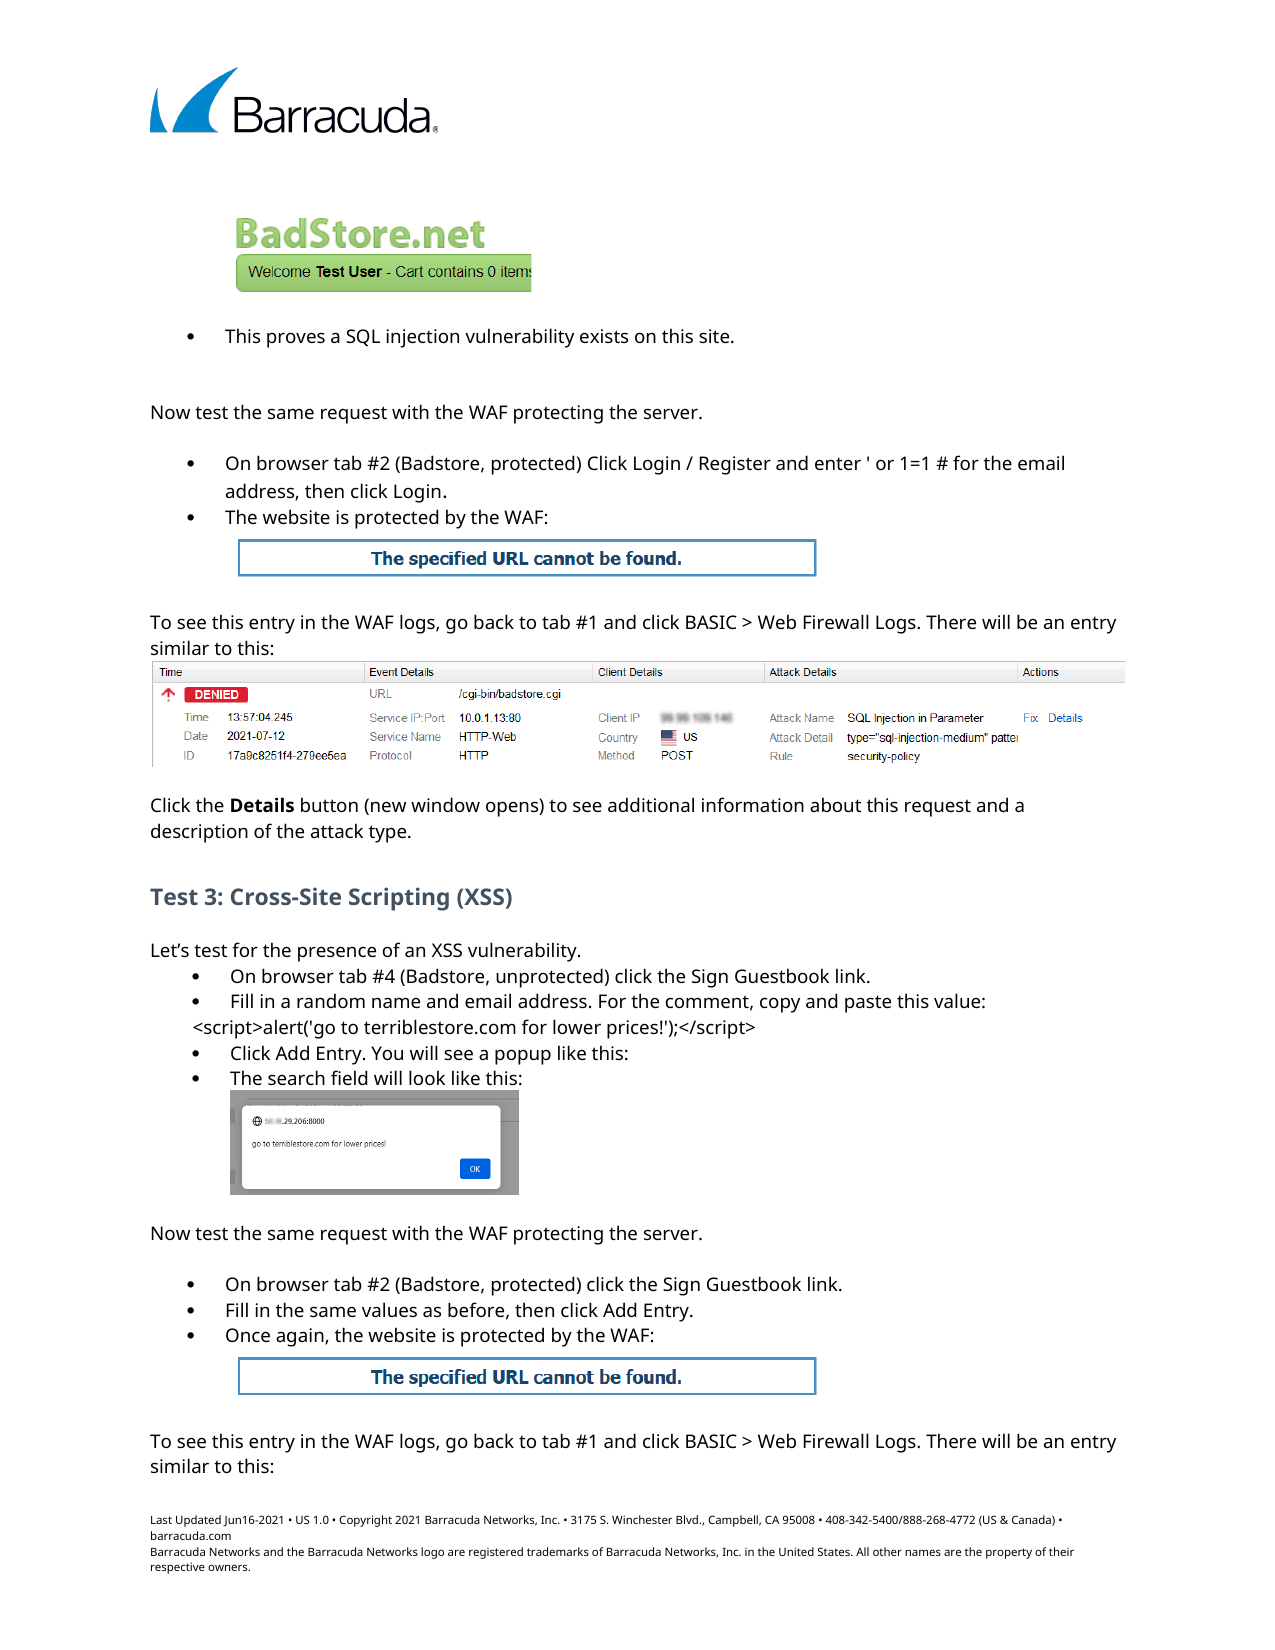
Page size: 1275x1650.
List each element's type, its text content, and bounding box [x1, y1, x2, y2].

list This proves a SQL injection vulnerability exists on this site. [187, 323, 1125, 348]
picture [225, 529, 824, 584]
list Fill in the same values as before, then click Add Entry. [187, 1297, 1125, 1322]
text To see this entry in the WAF logs, go back to tab #1 and click BASIC > Web Firewall Logs. There will be an entry similar to this: [150, 1428, 1125, 1479]
list On browser tab #2 (Badstore, protected) Click Login / Register and enter ' or 1=1 # for the email address, then click Login. [187, 451, 1125, 504]
text Now test the same request with the WAF protecting the server. [150, 399, 1125, 425]
list On browser tab #2 (Badstore, protected) click the Sign Guestbook link. [187, 1271, 1125, 1297]
subtitle Test 3: Cross-Site Scripting (XSS) [150, 881, 1125, 912]
list Once again, the website is protected by the WAF: [187, 1322, 1125, 1348]
picture [230, 1090, 519, 1195]
text <script>alert('go to terriblestore.com for lower prices!');</script> [192, 1014, 1125, 1040]
text To see this entry in the WAF logs, go back to tab #1 and click BASIC > Web Firewall Logs. There will be an entry similar to this: [150, 609, 1125, 660]
picture [225, 1348, 824, 1403]
picture [150, 660, 1125, 767]
list Fill in a random name and email address. For the comment, copy and paste this value: [192, 989, 1125, 1014]
list The website is protected by the WAF: [187, 504, 1125, 529]
list On browser tab #4 (Badstore, unprotected) click the Sign Guestbook link. [192, 963, 1125, 989]
list Click Add Entry. You will see a popup like this: [192, 1040, 1125, 1065]
text Now test the same request with the WAF protecting the server. [150, 1220, 1125, 1246]
text Click the Details button (new window opens) to see additional information about this request and a description of the attack type. [150, 792, 1125, 843]
picture [150, 67, 438, 133]
picture [225, 209, 532, 299]
list The search field will look like this: [192, 1065, 1125, 1091]
text Let’s test for the presence of an XSS vulnerability. [150, 938, 1125, 963]
